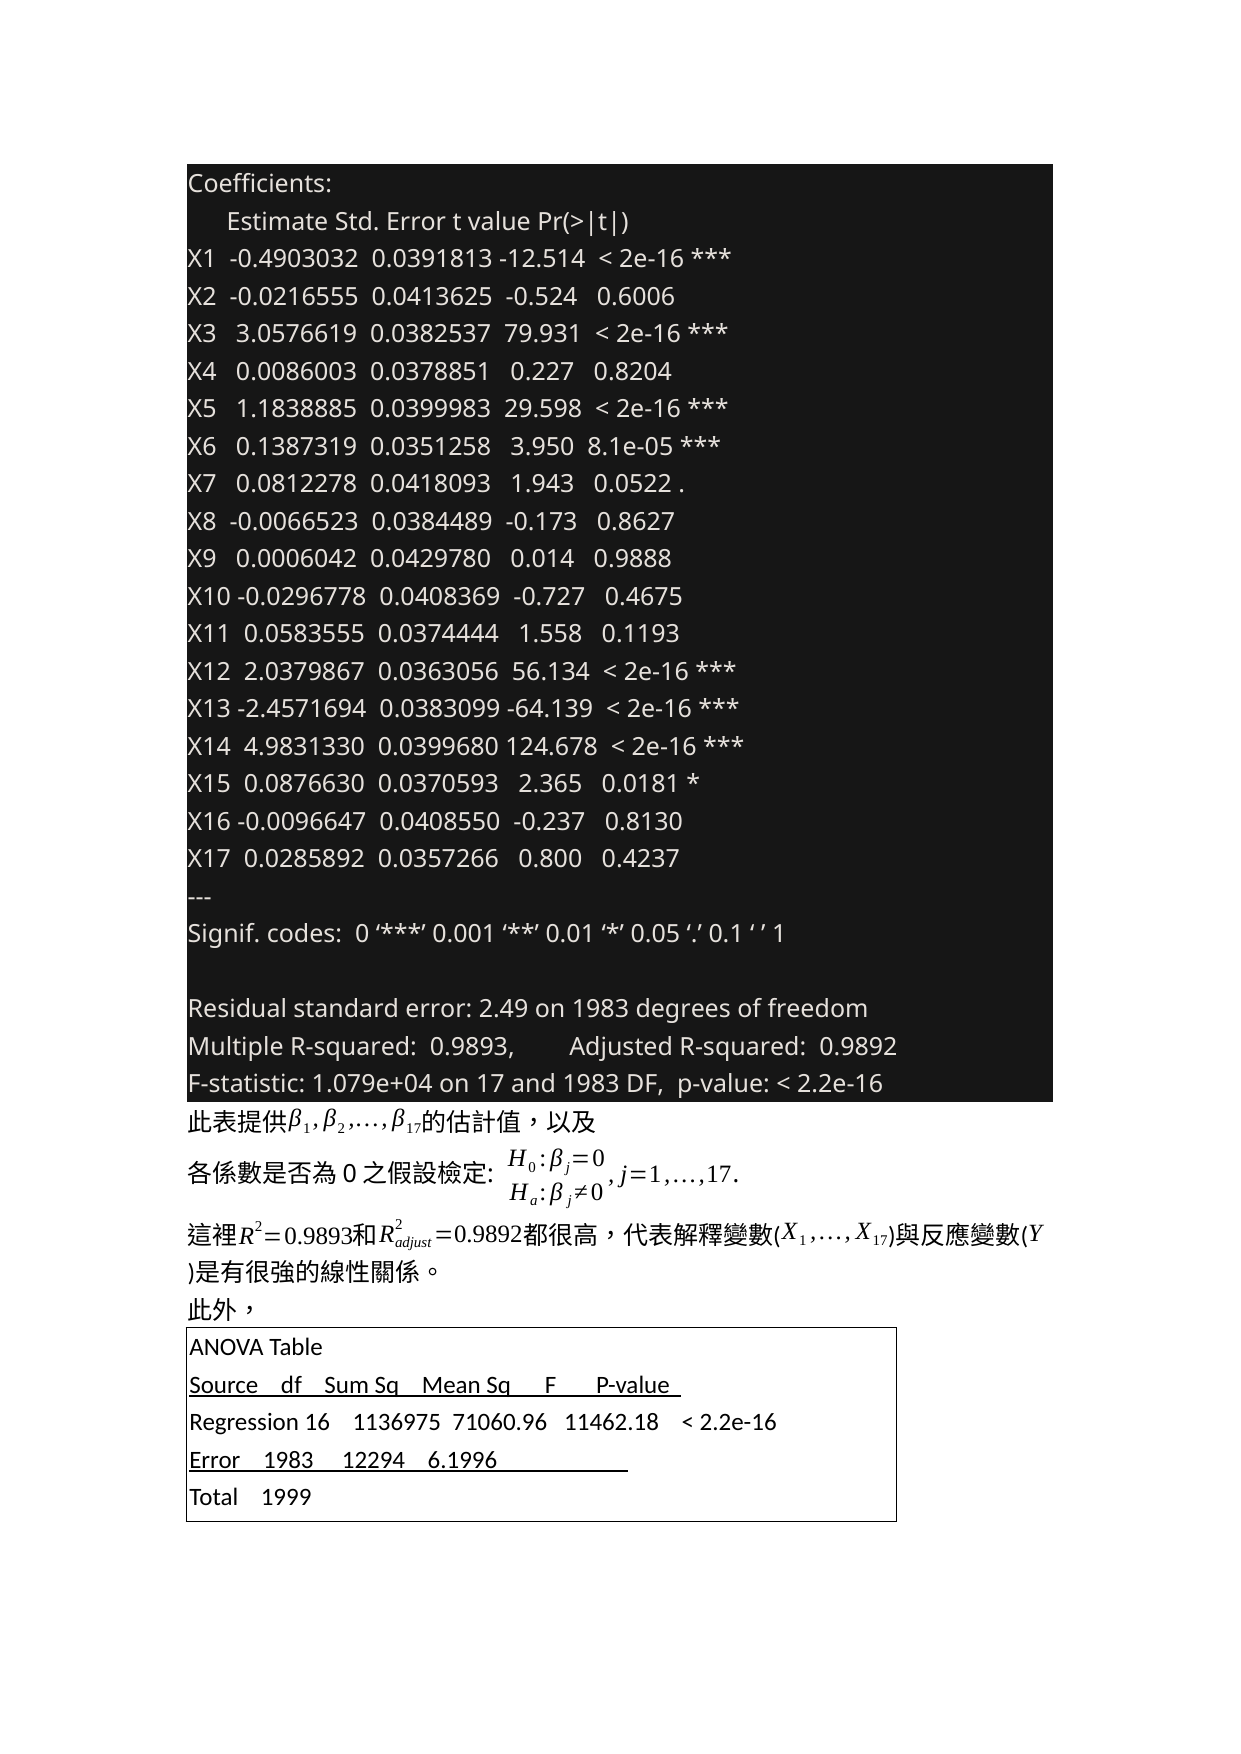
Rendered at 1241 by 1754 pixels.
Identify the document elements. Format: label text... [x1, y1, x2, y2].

text X8 -0.0066523 0.0384489 -0.173 0.8627 [187, 502, 1053, 539]
text Estimate Std. Error t value Pr(>|t|) [187, 202, 1053, 239]
text 這裡和都很高，代表解釋變數()與反應變數()是有很強的線性關係。 [187, 1214, 1053, 1289]
text X15 0.0876630 0.0370593 2.365 0.0181 * [187, 764, 1053, 802]
text F-statistic: 1.079e+04 on 17 and 1983 DF, p-value: < 2.2e-16 [187, 1064, 1053, 1102]
text X12 2.0379867 0.0363056 56.134 < 2e-16 *** [187, 652, 1053, 689]
text X16 -0.0096647 0.0408550 -0.237 0.8130 [187, 802, 1053, 839]
text Multiple R-squared: 0.9893, Adjusted R-squared: 0.9892 [187, 1027, 1053, 1064]
text X14 4.9831330 0.0399680 124.678 < 2e-16 *** [187, 727, 1053, 764]
text X13 -2.4571694 0.0383099 -64.139 < 2e-16 *** [187, 689, 1053, 727]
text X11 0.0583555 0.0374444 1.558 0.1193 [187, 614, 1053, 652]
table_header ANOVA Table Source df Sum Sq Mean Sq F P-value Regression 16 1136975 71060.96 11462.18 < 2.2e-16 Error 1983 12294 6.1996 Total 1999 [187, 1328, 896, 1521]
text X9 0.0006042 0.0429780 0.014 0.9888 [187, 539, 1053, 577]
text X1 -0.4903032 0.0391813 -12.514 < 2e-16 *** [187, 239, 1053, 277]
text 各係數是否為0之假設檢定: . [187, 1139, 1053, 1214]
text X7 0.0812278 0.0418093 1.943 0.0522 . [187, 464, 1053, 502]
text X5 1.1838885 0.0399983 29.598 < 2e-16 *** [187, 389, 1053, 427]
text 此表提供的估計值，以及 [187, 1102, 1053, 1139]
text --- [187, 877, 1053, 914]
text Residual standard error: 2.49 on 1983 degrees of freedom [187, 989, 1053, 1027]
text X2 -0.0216555 0.0413625 -0.524 0.6006 [187, 277, 1053, 314]
text Coefficients: [187, 164, 1053, 202]
text X17 0.0285892 0.0357266 0.800 0.4237 [187, 839, 1053, 877]
text 此外， [187, 1289, 1053, 1327]
text X4 0.0086003 0.0378851 0.227 0.8204 [187, 352, 1053, 389]
text X3 3.0576619 0.0382537 79.931 < 2e-16 *** [187, 314, 1053, 352]
text X10 -0.0296778 0.0408369 -0.727 0.4675 [187, 577, 1053, 614]
text X6 0.1387319 0.0351258 3.950 8.1e-05 *** [187, 427, 1053, 464]
text Signif. codes: 0 ‘***’ 0.001 ‘**’ 0.01 ‘*’ 0.05 ‘.’ 0.1 ‘ ’ 1 [187, 914, 1053, 952]
